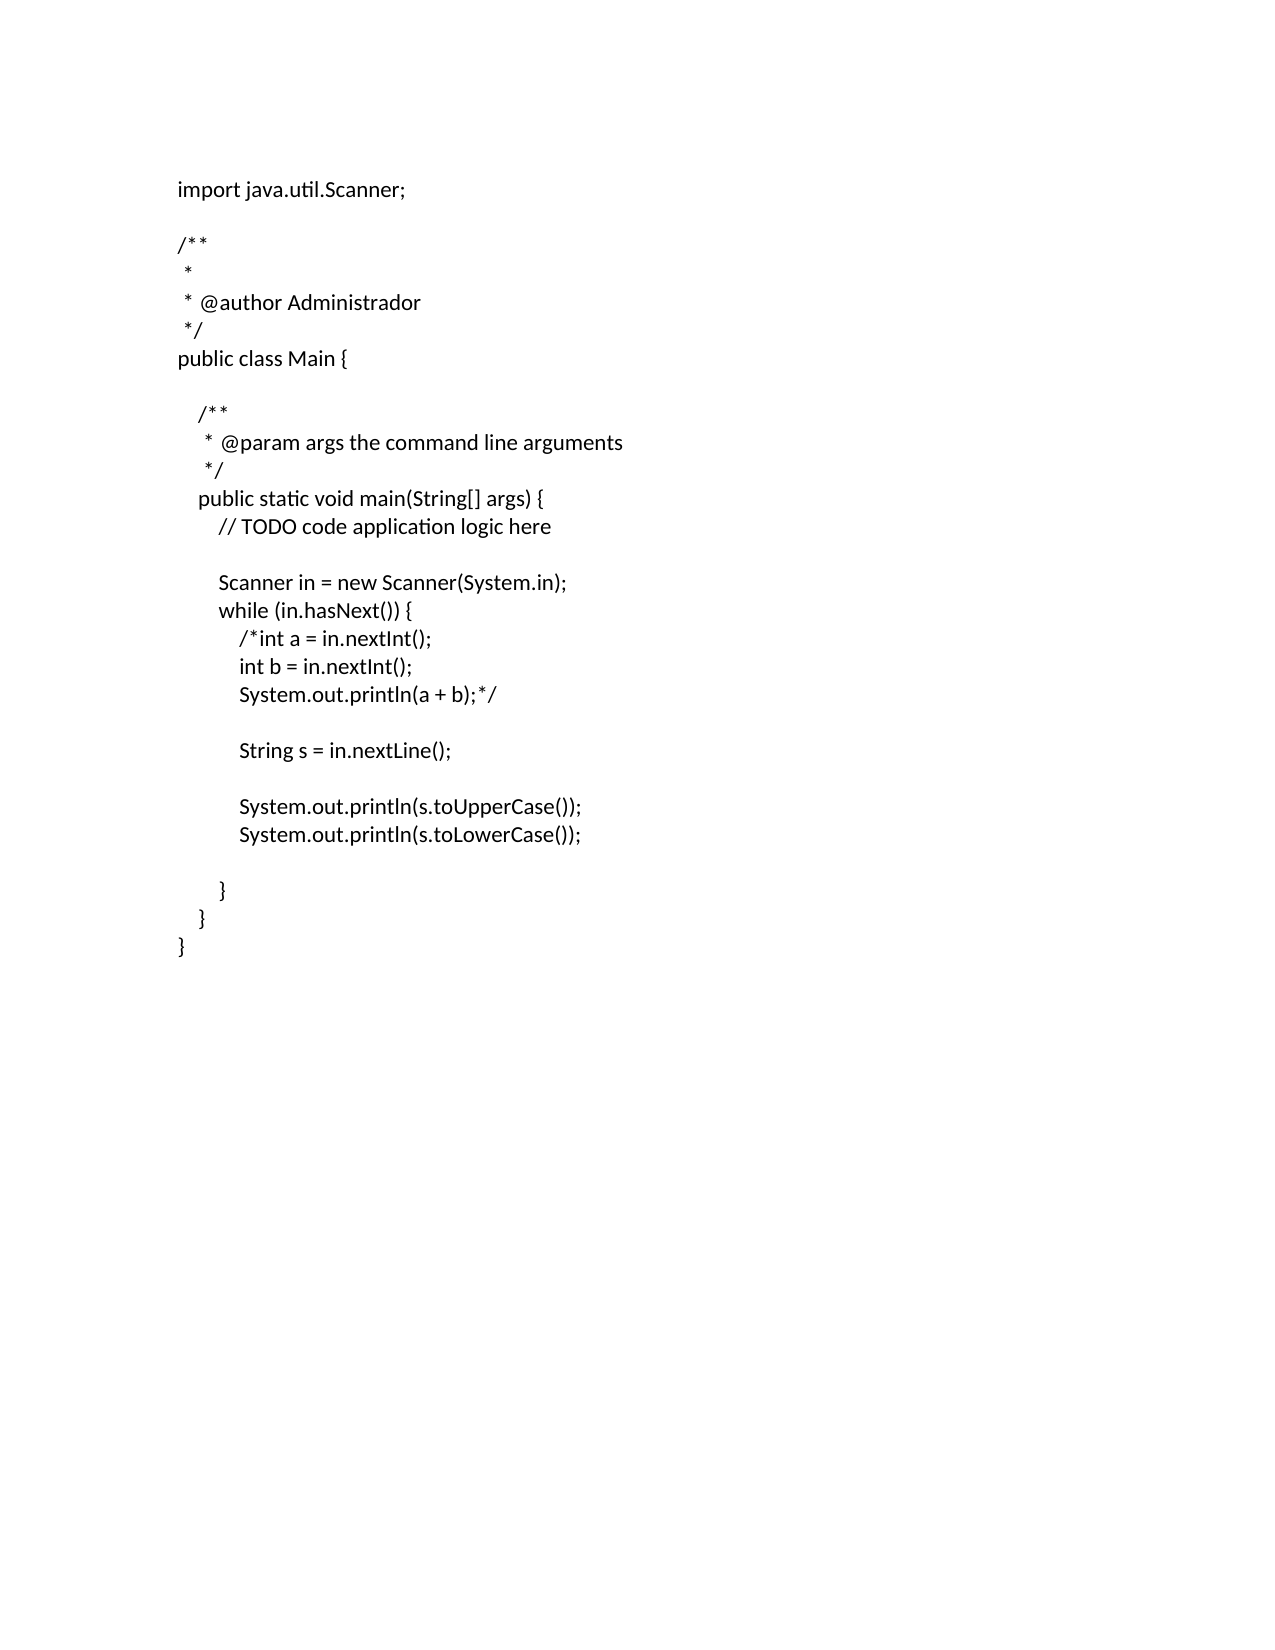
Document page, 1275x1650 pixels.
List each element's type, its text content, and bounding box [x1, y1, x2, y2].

text System.out.println(s.toLowerCase()); [177, 820, 1098, 848]
text // TODO code application logic here [177, 512, 1098, 540]
text /** [177, 400, 1098, 428]
text * @author Administrador [177, 288, 1098, 316]
text System.out.println(a + b);*/ [177, 680, 1098, 708]
text String s = in.nextLine(); [177, 736, 1098, 764]
text import java.util.Scanner; [177, 176, 1098, 204]
text } [177, 932, 1098, 960]
text } [177, 876, 1098, 904]
text while (in.hasNext()) { [177, 596, 1098, 624]
text * [177, 260, 1098, 288]
text int b = in.nextInt(); [177, 652, 1098, 680]
text */ [177, 456, 1098, 484]
text } [177, 904, 1098, 932]
text public class Main { [177, 344, 1098, 372]
text /** [177, 232, 1098, 260]
text */ [177, 316, 1098, 344]
text System.out.println(s.toUpperCase()); [177, 792, 1098, 820]
text Scanner in = new Scanner(System.in); [177, 568, 1098, 596]
text public static void main(String[] args) { [177, 484, 1098, 512]
text /*int a = in.nextInt(); [177, 624, 1098, 652]
text * @param args the command line arguments [177, 428, 1098, 456]
